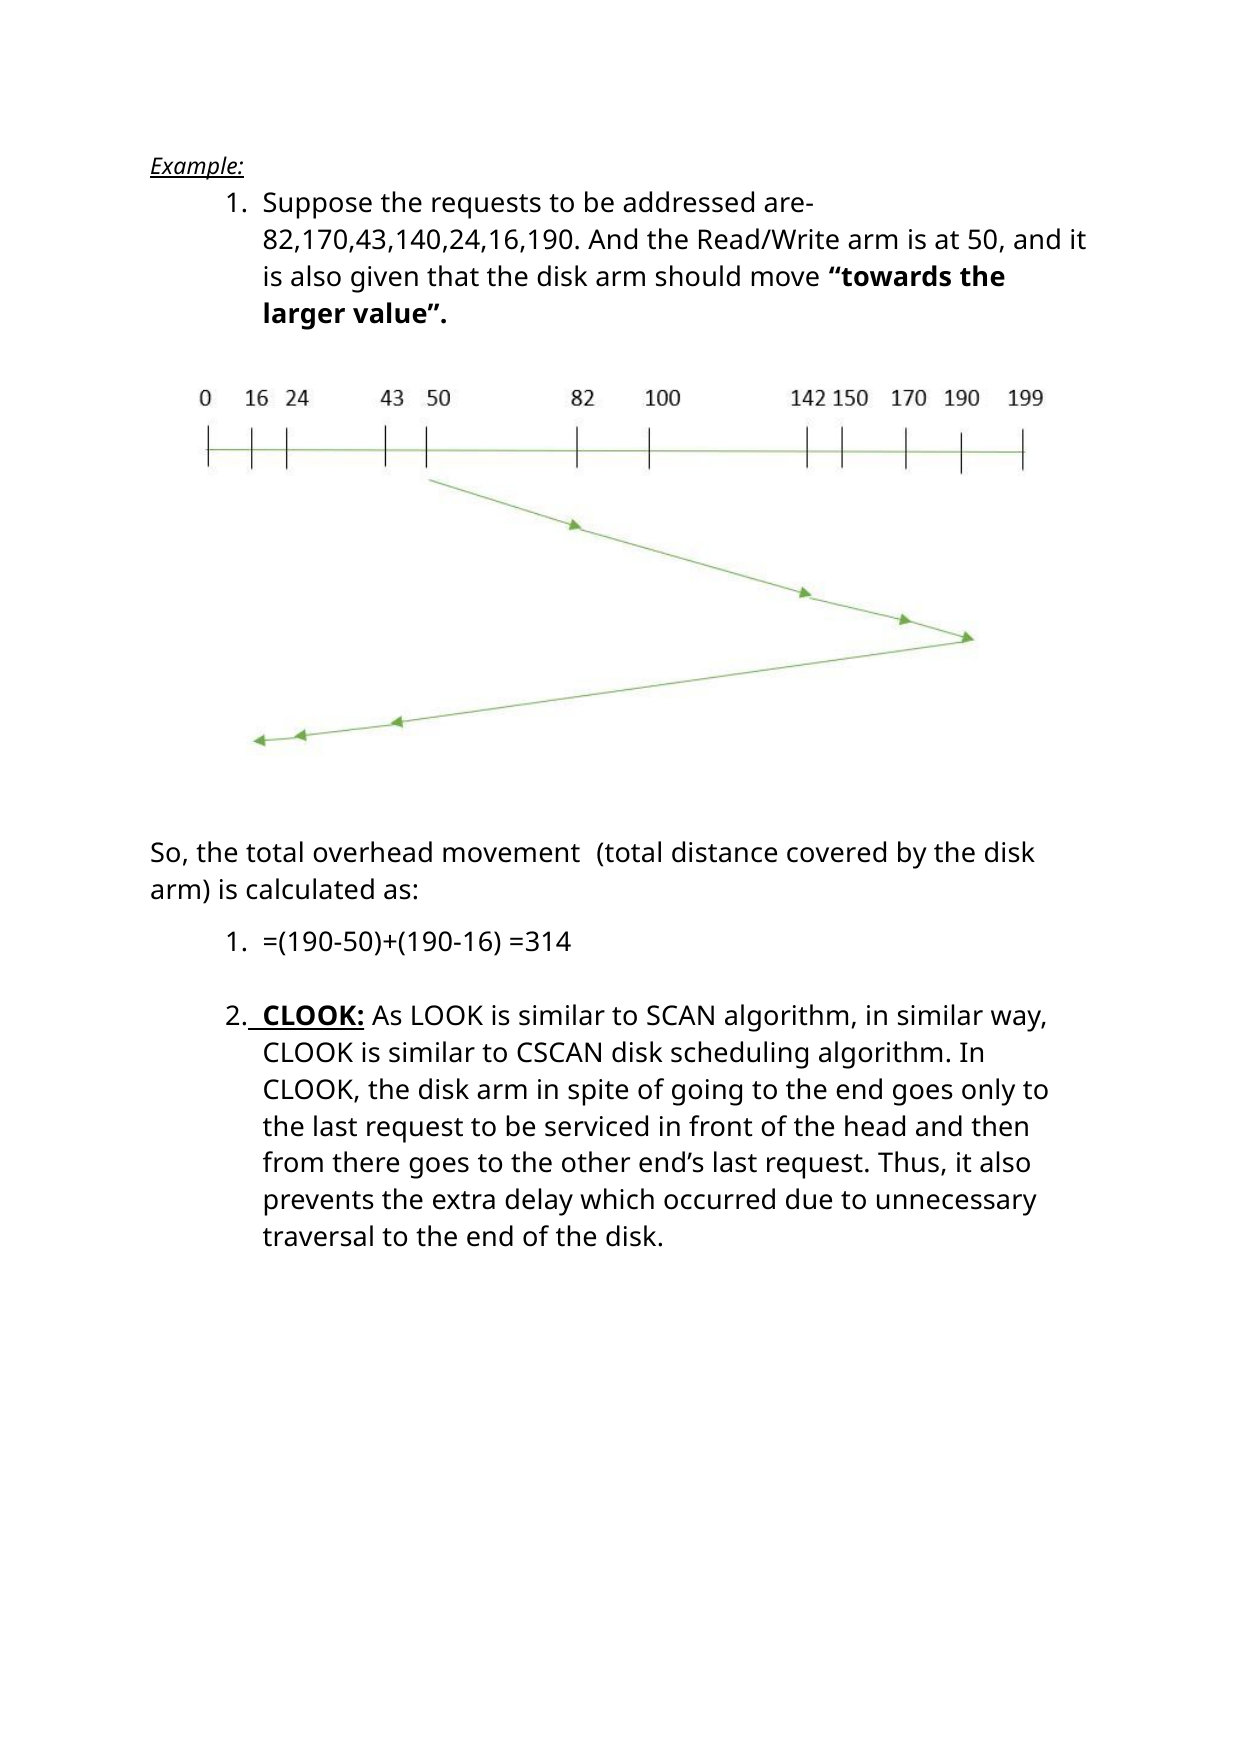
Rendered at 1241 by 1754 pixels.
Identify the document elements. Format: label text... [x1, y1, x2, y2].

picture [150, 331, 1091, 818]
list CLOOK: As LOOK is similar to SCAN algorithm, in similar way, CLOOK is similar to CSCAN disk scheduling algorithm. In CLOOK, the disk arm in spite of going to the end goes only to the last request to be serviced in front of the head and then from there goes to the other end’s last request. Thus, it also prevents the extra delay which occurred due to unnecessary traversal to the end of the disk. [225, 996, 1090, 1254]
list Suppose the requests to be addressed are-82,170,43,140,24,16,190. And the Read/Write arm is at 50, and it is also given that the disk arm should move “towards the larger value”. [225, 184, 1090, 331]
subtitle Example: [150, 150, 1090, 181]
text So, the total overhead movement (total distance covered by the disk arm) is calculated as: [150, 833, 1090, 907]
list =(190-50)+(190-16) =314 [225, 923, 1090, 996]
